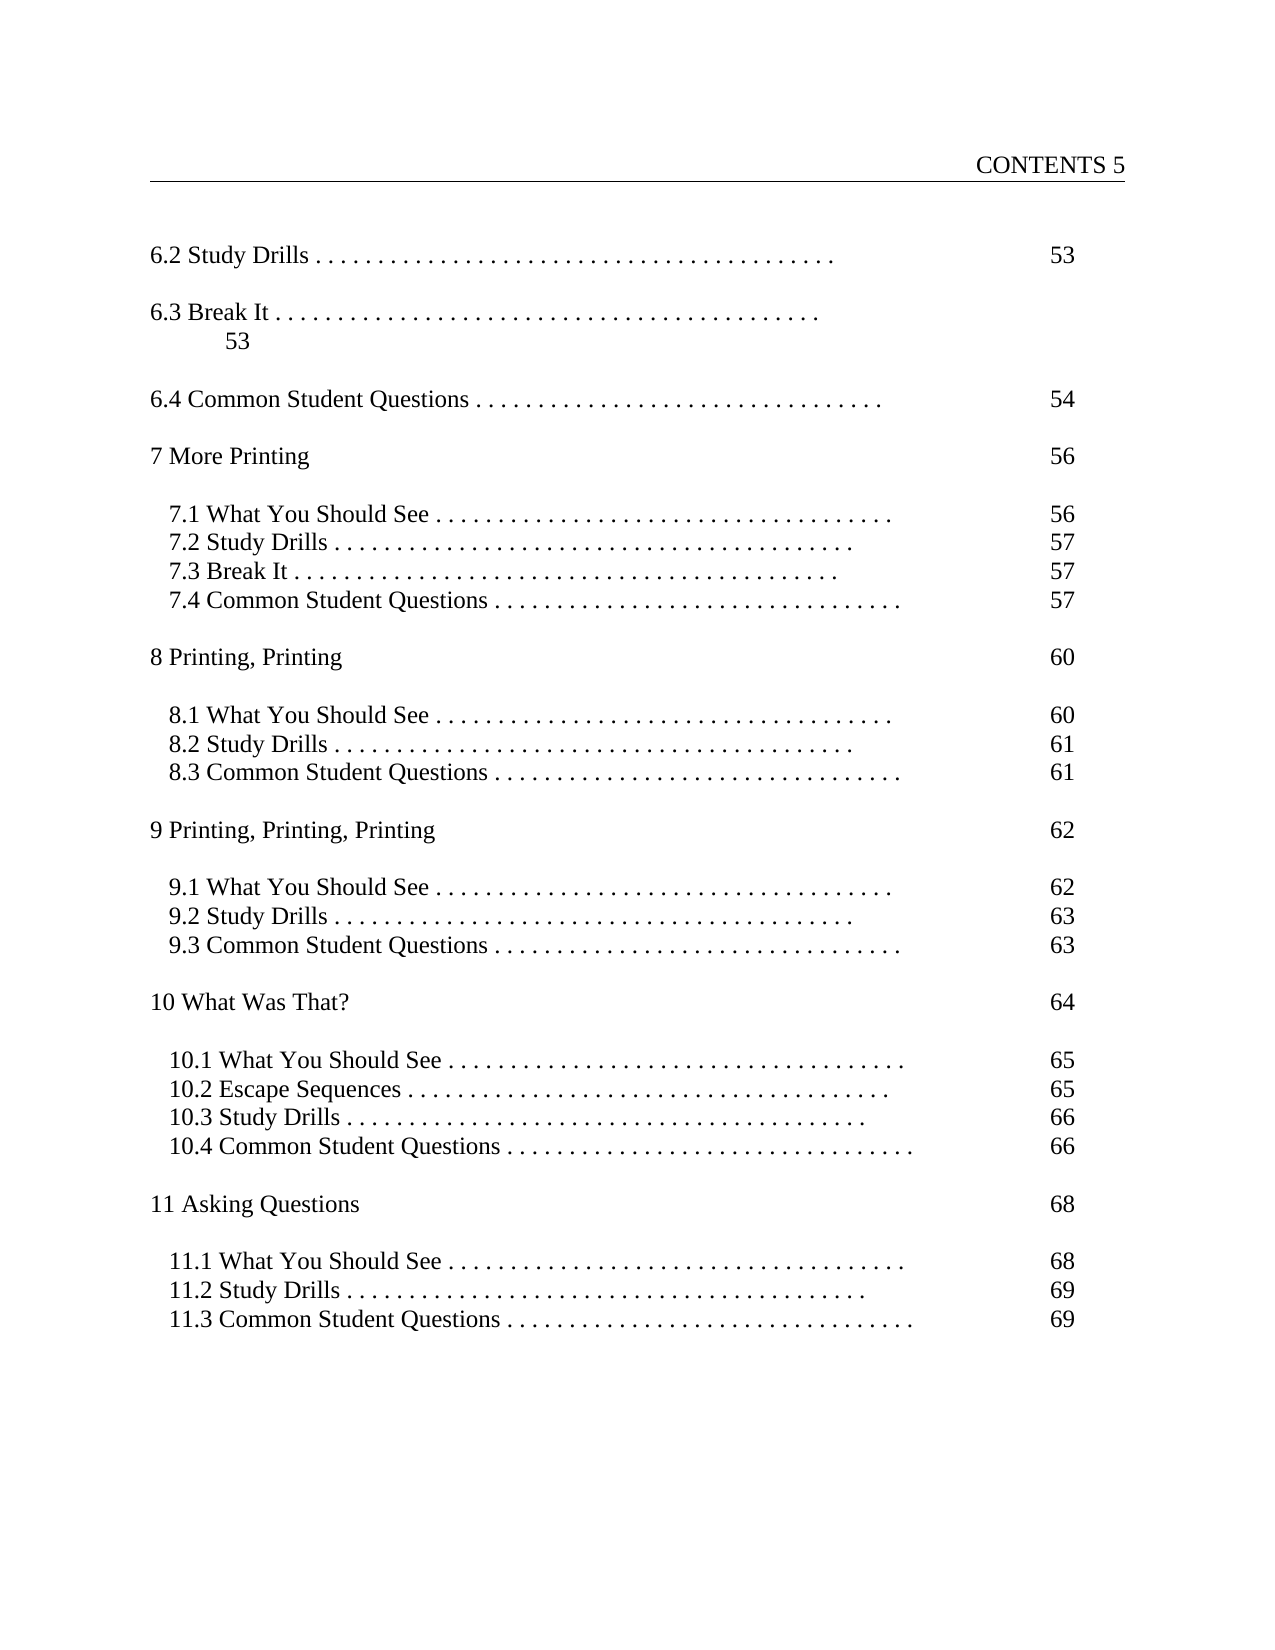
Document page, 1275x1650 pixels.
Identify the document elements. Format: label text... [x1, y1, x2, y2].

text 9.1 What You Should See . . . . . . . . . . . . . . . . . . . . . . . . . . . . . . . . . . . . . 62 [150, 872, 1125, 901]
text 10.3 Study Drills . . . . . . . . . . . . . . . . . . . . . . . . . . . . . . . . . . . . . . . . . . 66 [150, 1102, 1125, 1131]
text 7.3 Break It . . . . . . . . . . . . . . . . . . . . . . . . . . . . . . . . . . . . . . . . . . . . 57 [150, 556, 1125, 585]
text 8.3 Common Student Questions . . . . . . . . . . . . . . . . . . . . . . . . . . . . . . . . . 61 [150, 757, 1125, 786]
text 10.2 Escape Sequences . . . . . . . . . . . . . . . . . . . . . . . . . . . . . . . . . . . . . . . 65 [150, 1074, 1125, 1102]
text 9.3 Common Student Questions . . . . . . . . . . . . . . . . . . . . . . . . . . . . . . . . . 63 [150, 930, 1125, 959]
text 8.1 What You Should See . . . . . . . . . . . . . . . . . . . . . . . . . . . . . . . . . . . . . 60 [150, 700, 1125, 729]
text 9.2 Study Drills . . . . . . . . . . . . . . . . . . . . . . . . . . . . . . . . . . . . . . . . . . 63 [150, 901, 1125, 930]
text 11 Asking Questions 68 [150, 1189, 1125, 1217]
text 6.4 Common Student Questions . . . . . . . . . . . . . . . . . . . . . . . . . . . . . . . . . 54 [150, 384, 1125, 412]
text 11.3 Common Student Questions . . . . . . . . . . . . . . . . . . . . . . . . . . . . . . . . . 69 [150, 1304, 1125, 1332]
text 7.4 Common Student Questions . . . . . . . . . . . . . . . . . . . . . . . . . . . . . . . . . 57 [150, 585, 1125, 614]
text 6.2 Study Drills . . . . . . . . . . . . . . . . . . . . . . . . . . . . . . . . . . . . . . . . . . 53 [150, 240, 1125, 269]
text 7 More Printing 56 [150, 441, 1125, 470]
text 11.2 Study Drills . . . . . . . . . . . . . . . . . . . . . . . . . . . . . . . . . . . . . . . . . . 69 [150, 1275, 1125, 1304]
text 8 Printing, Printing 60 [150, 642, 1125, 671]
text 10.1 What You Should See . . . . . . . . . . . . . . . . . . . . . . . . . . . . . . . . . . . . . 65 [150, 1045, 1125, 1074]
text CONTENTS 5 [150, 150, 1125, 181]
text 10.4 Common Student Questions . . . . . . . . . . . . . . . . . . . . . . . . . . . . . . . . . 66 [150, 1131, 1125, 1160]
text 7.2 Study Drills . . . . . . . . . . . . . . . . . . . . . . . . . . . . . . . . . . . . . . . . . . 57 [150, 527, 1125, 556]
text 9 Printing, Printing, Printing 62 [150, 815, 1125, 844]
text 6.3 Break It . . . . . . . . . . . . . . . . . . . . . . . . . . . . . . . . . . . . . . . . . . . . 53 [150, 297, 1125, 355]
text 8.2 Study Drills . . . . . . . . . . . . . . . . . . . . . . . . . . . . . . . . . . . . . . . . . . 61 [150, 729, 1125, 757]
text 11.1 What You Should See . . . . . . . . . . . . . . . . . . . . . . . . . . . . . . . . . . . . . 68 [150, 1246, 1125, 1275]
text 7.1 What You Should See . . . . . . . . . . . . . . . . . . . . . . . . . . . . . . . . . . . . . 56 [150, 499, 1125, 527]
text 10 What Was That? 64 [150, 987, 1125, 1016]
